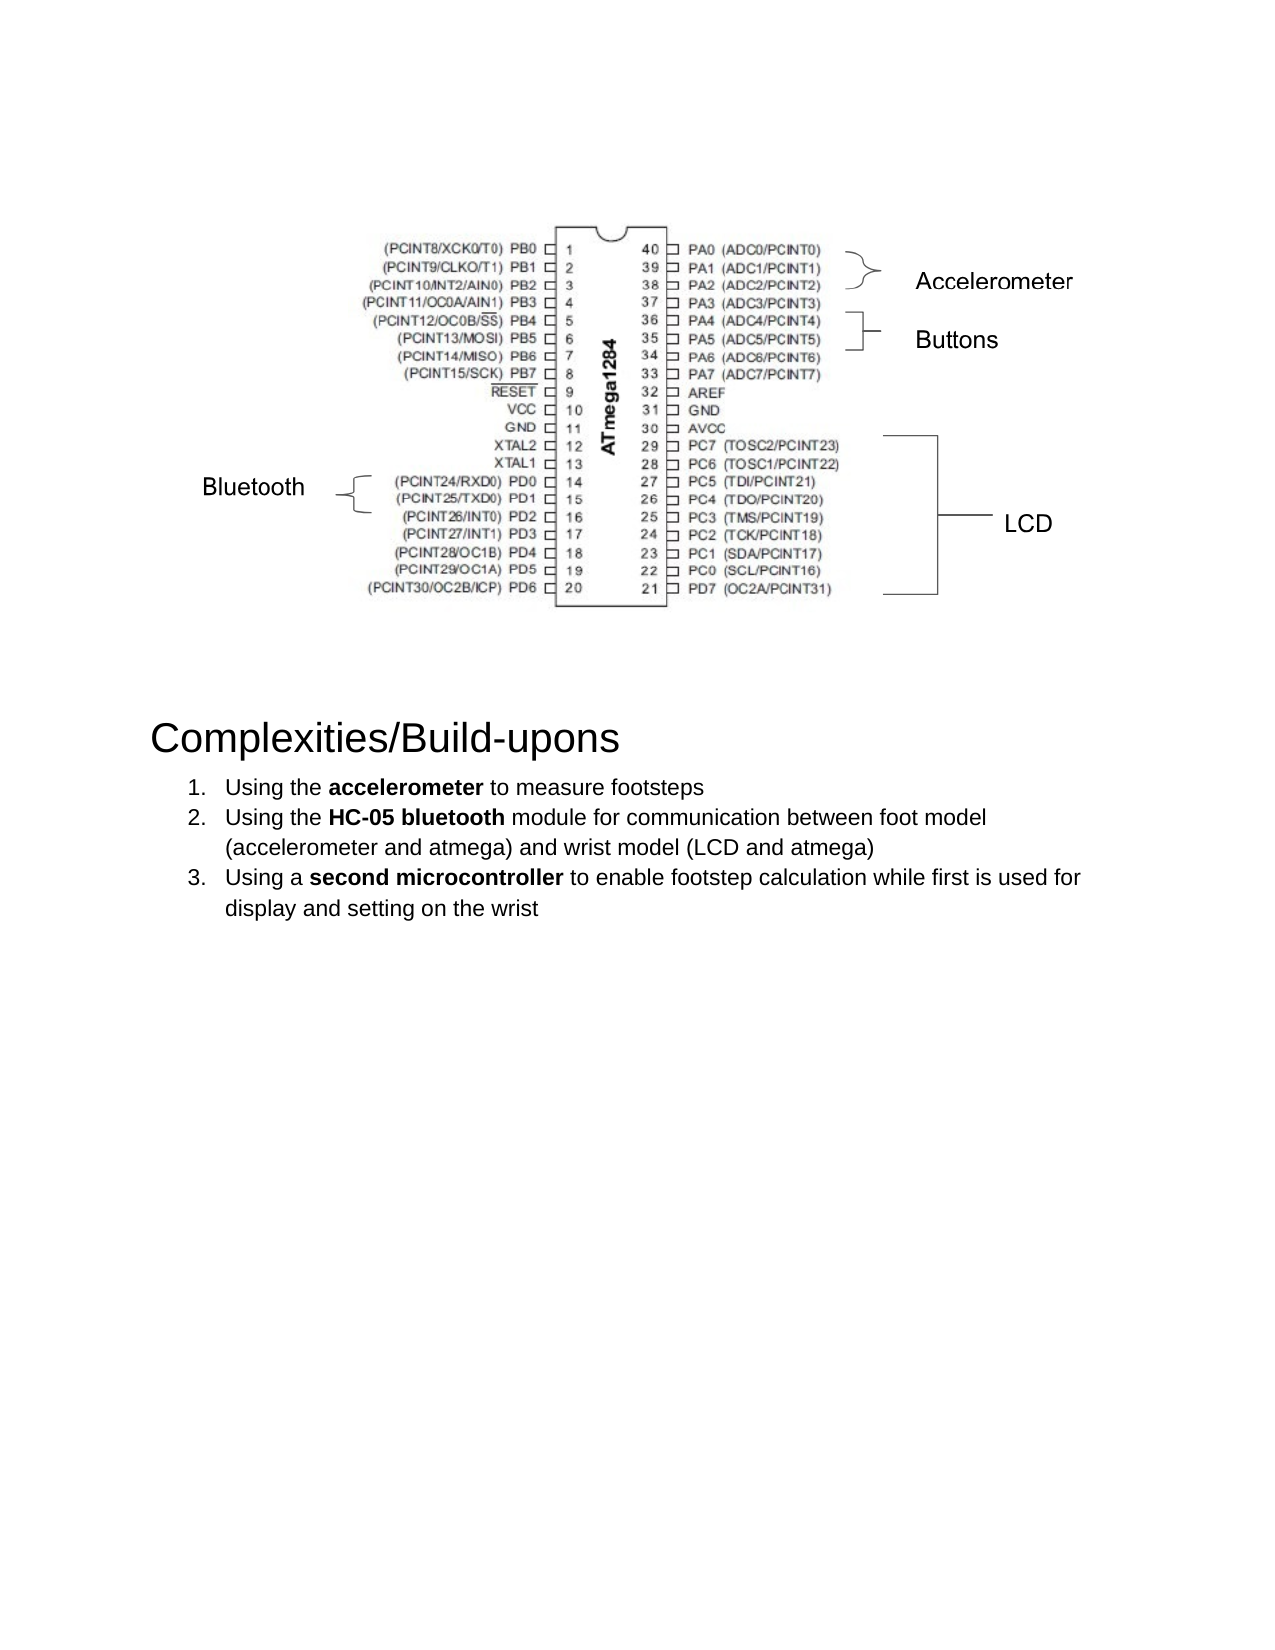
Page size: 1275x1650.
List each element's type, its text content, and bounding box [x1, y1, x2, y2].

list Using the accelerometer to measure footsteps [187, 774, 1125, 800]
list Using the HC-05 bluetooth module for communication between foot model (accelerometer and atmega) and wrist model (LCD and atmega) [187, 804, 1125, 860]
picture [150, 150, 1125, 638]
list Using a second microcontroller to enable footstep calculation while first is used for display and setting on the wrist [187, 864, 1125, 921]
subtitle Complexities/Build-upons [150, 713, 1125, 761]
